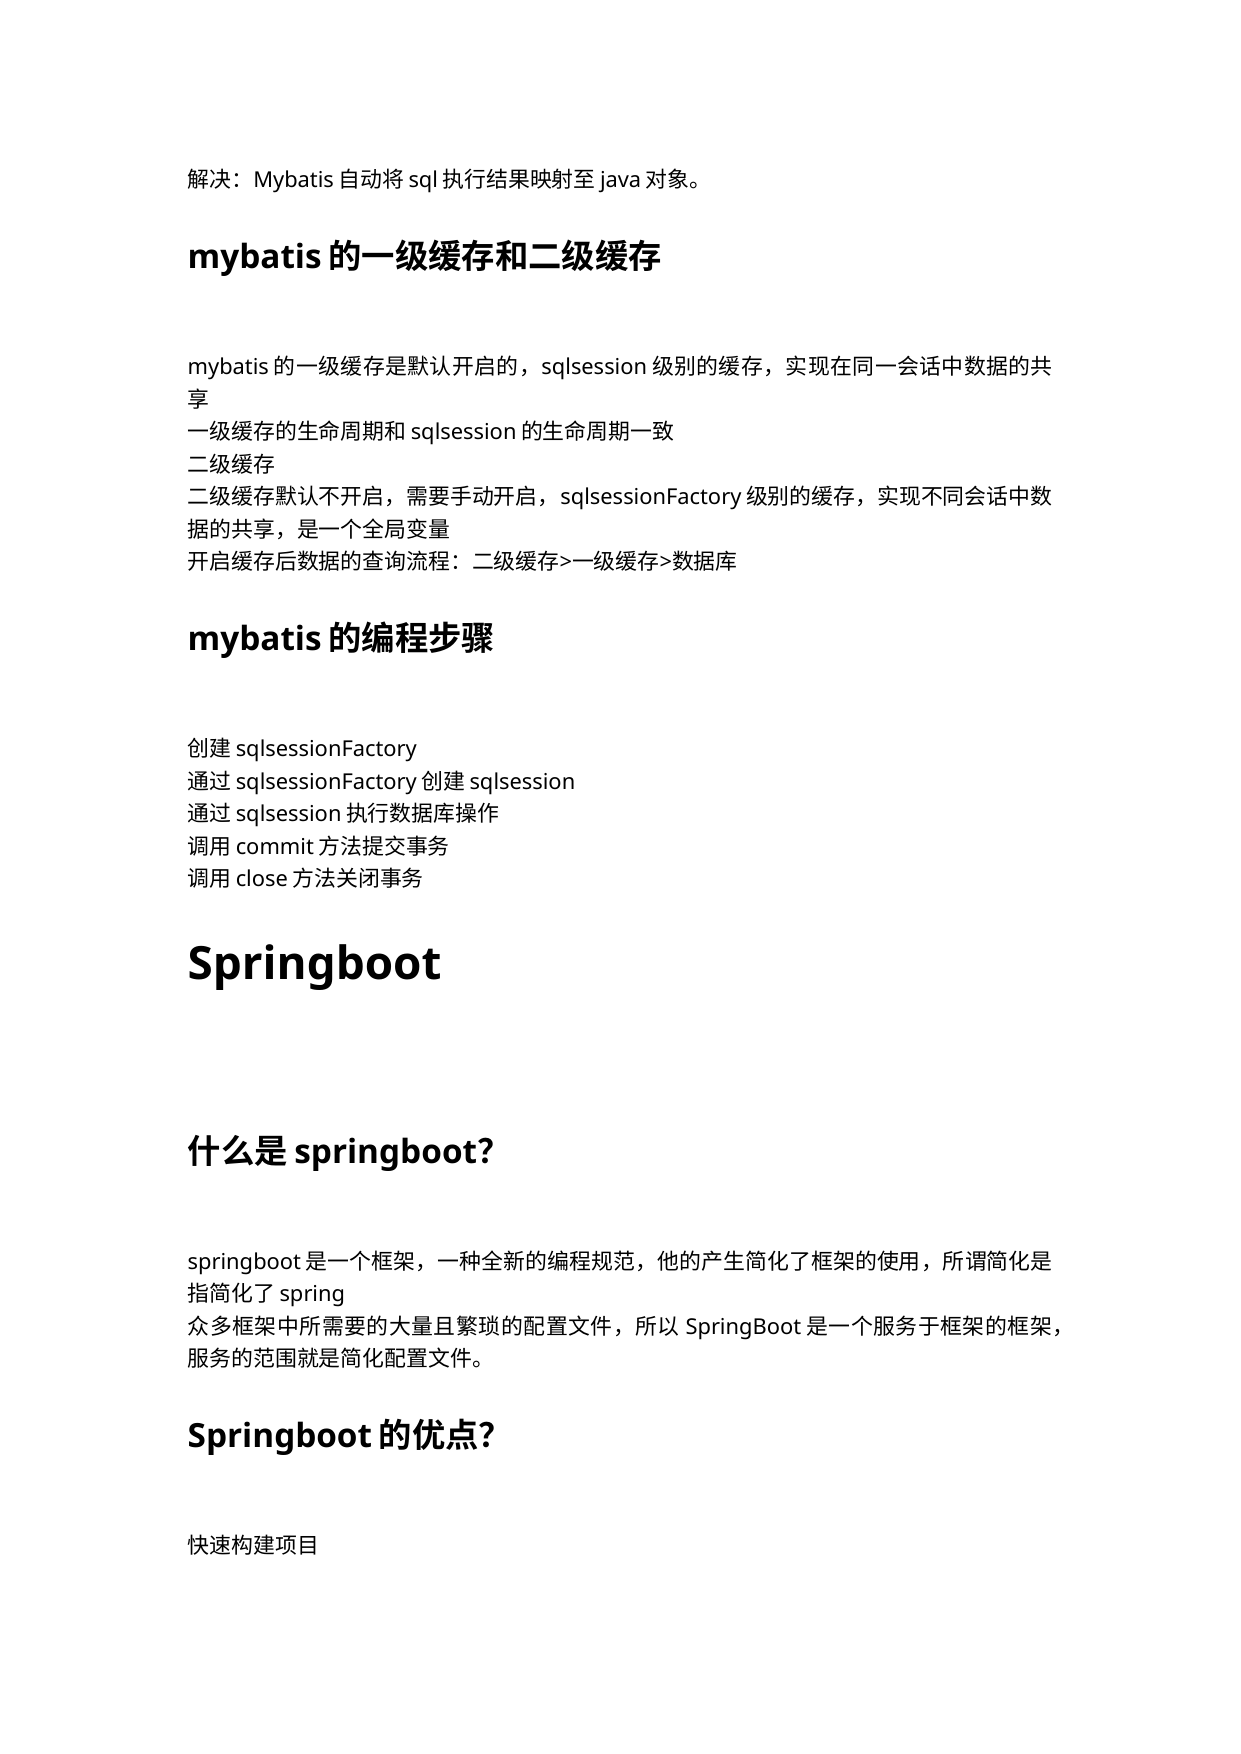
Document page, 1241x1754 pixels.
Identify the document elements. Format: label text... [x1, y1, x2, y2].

subtitle Springboot [187, 929, 1053, 994]
text 快速构建项目 [187, 1528, 1053, 1561]
text 一级缓存的生命周期和sqlsession的生命周期一致 [187, 414, 1053, 446]
text 创建sqlsessionFactory [187, 731, 1053, 763]
subtitle mybatis的编程步骤 [187, 603, 1053, 668]
text springboot是一个框架，一种全新的编程规范，他的产生简化了框架的使用，所谓简化是指简化了spring [187, 1243, 1053, 1308]
text 调用close方法关闭事务 [187, 861, 1053, 893]
text 通过sqlsessionFactory创建sqlsession [187, 763, 1053, 796]
subtitle 什么是springboot？ [187, 1116, 1053, 1181]
text 开启缓存后数据的查询流程：二级缓存>一级缓存>数据库 [187, 544, 1053, 576]
subtitle mybatis的一级缓存和二级缓存 [187, 222, 1053, 287]
text 二级缓存 [187, 446, 1053, 479]
text 二级缓存默认不开启，需要手动开启，sqlsessionFactory级别的缓存，实现不同会话中数据的共享，是一个全局变量 [187, 479, 1053, 544]
text 通过sqlsession执行数据库操作 [187, 796, 1053, 828]
subtitle Springboot的优点？ [187, 1401, 1053, 1466]
text mybatis的一级缓存是默认开启的，sqlsession级别的缓存，实现在同一会话中数据的共享 [187, 349, 1053, 414]
text 解决：Mybatis自动将sql执行结果映射至java对象。 [187, 162, 1053, 194]
text 众多框架中所需要的大量且繁琐的配置文件，所以SpringBoot是一个服务于框架的框架，服务的范围就是简化配置文件。 [187, 1308, 1053, 1373]
text 调用commit方法提交事务 [187, 828, 1053, 861]
